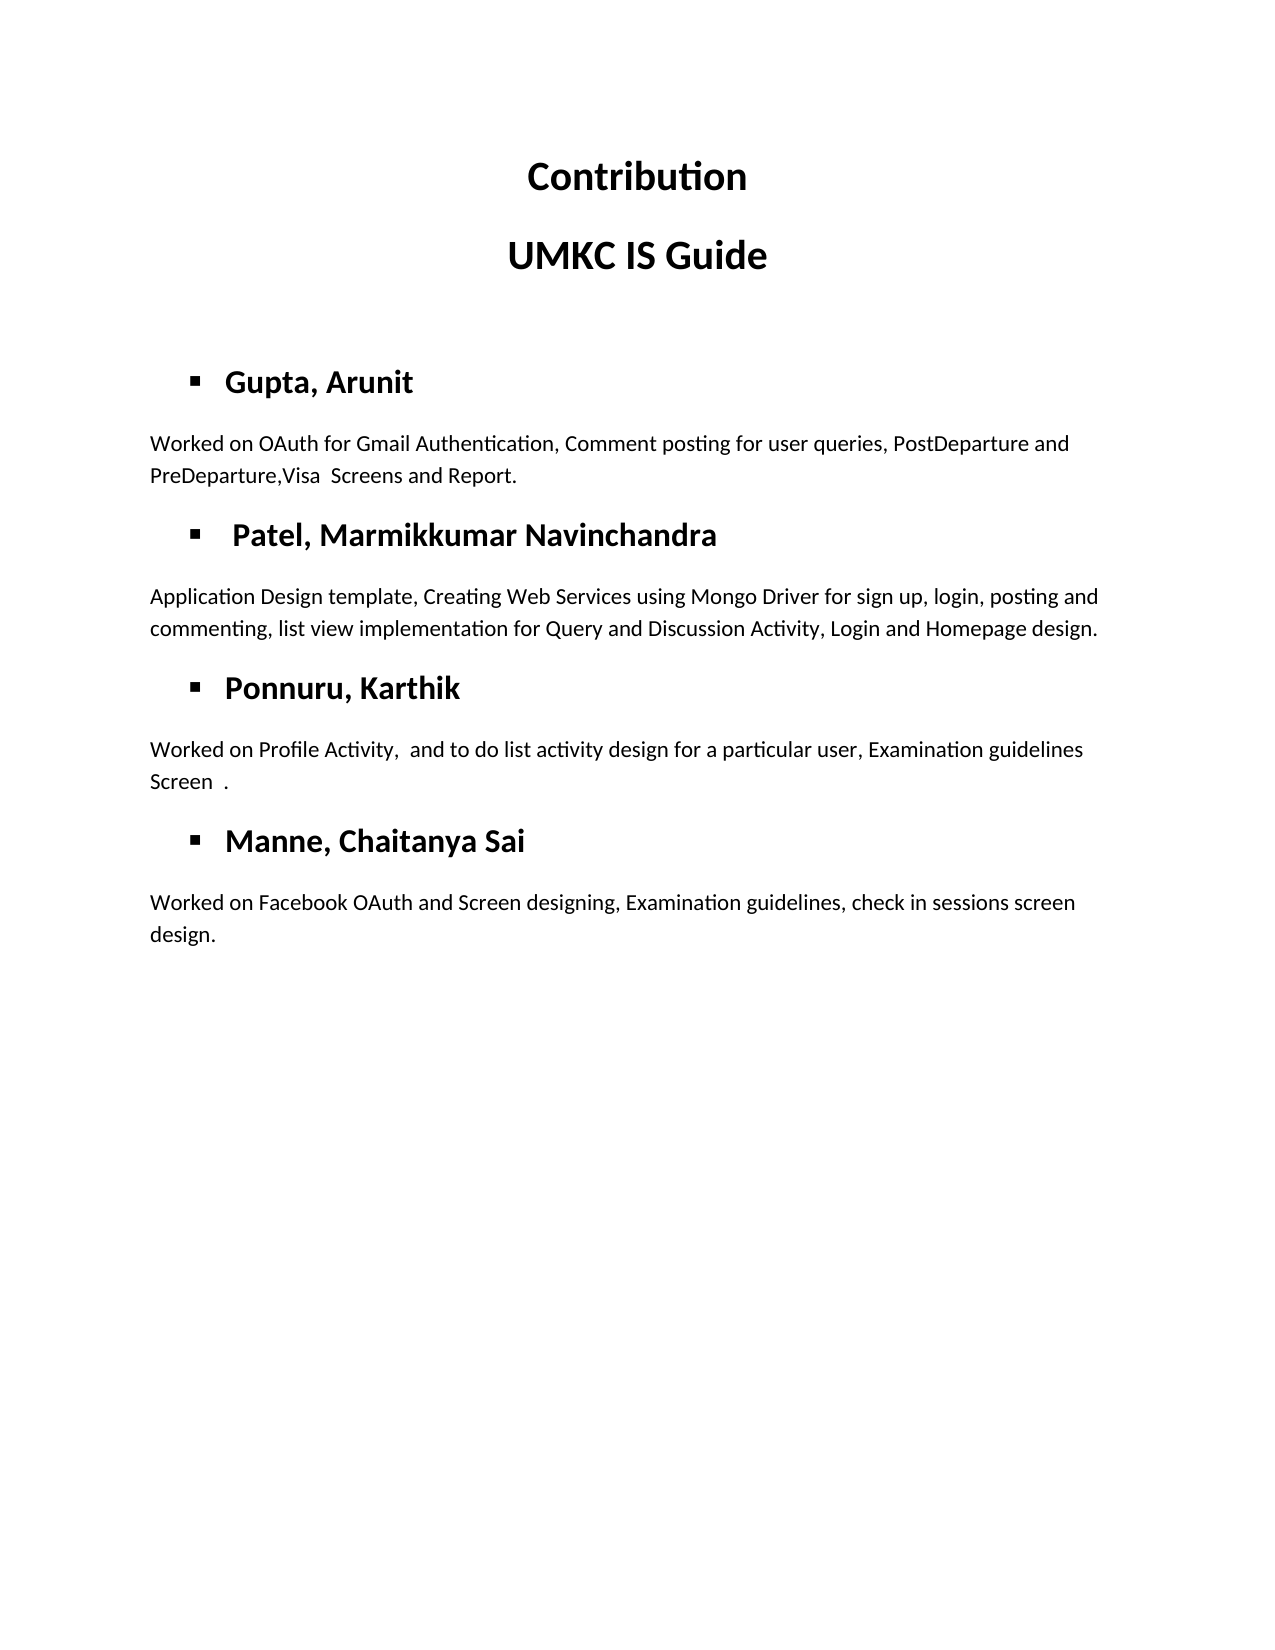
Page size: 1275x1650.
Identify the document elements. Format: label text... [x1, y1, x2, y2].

text UMKC IS Guide [150, 229, 1125, 280]
list Patel, Marmikkumar Navinchandra [187, 514, 1125, 555]
list Gupta, Arunit [187, 362, 1125, 402]
list Ponnuru, Karthik [187, 667, 1125, 708]
text Application Design template, Creating Web Services using Mongo Driver for sign up, login, posting and commenting, list view implementation for Query and Discussion Activity, Login and Homepage design. [150, 582, 1125, 642]
text Worked on OAuth for Gmail Authentication, Comment posting for user queries, PostDeparture and PreDeparture,Visa Screens and Report. [150, 429, 1125, 489]
text Worked on Profile Activity, and to do list activity design for a particular user, Examination guidelines Screen . [150, 735, 1125, 795]
text Contribution [150, 150, 1125, 201]
list Manne, Chaitanya Sai [187, 820, 1125, 861]
text Worked on Facebook OAuth and Screen designing, Examination guidelines, check in sessions screen design. [150, 888, 1125, 948]
